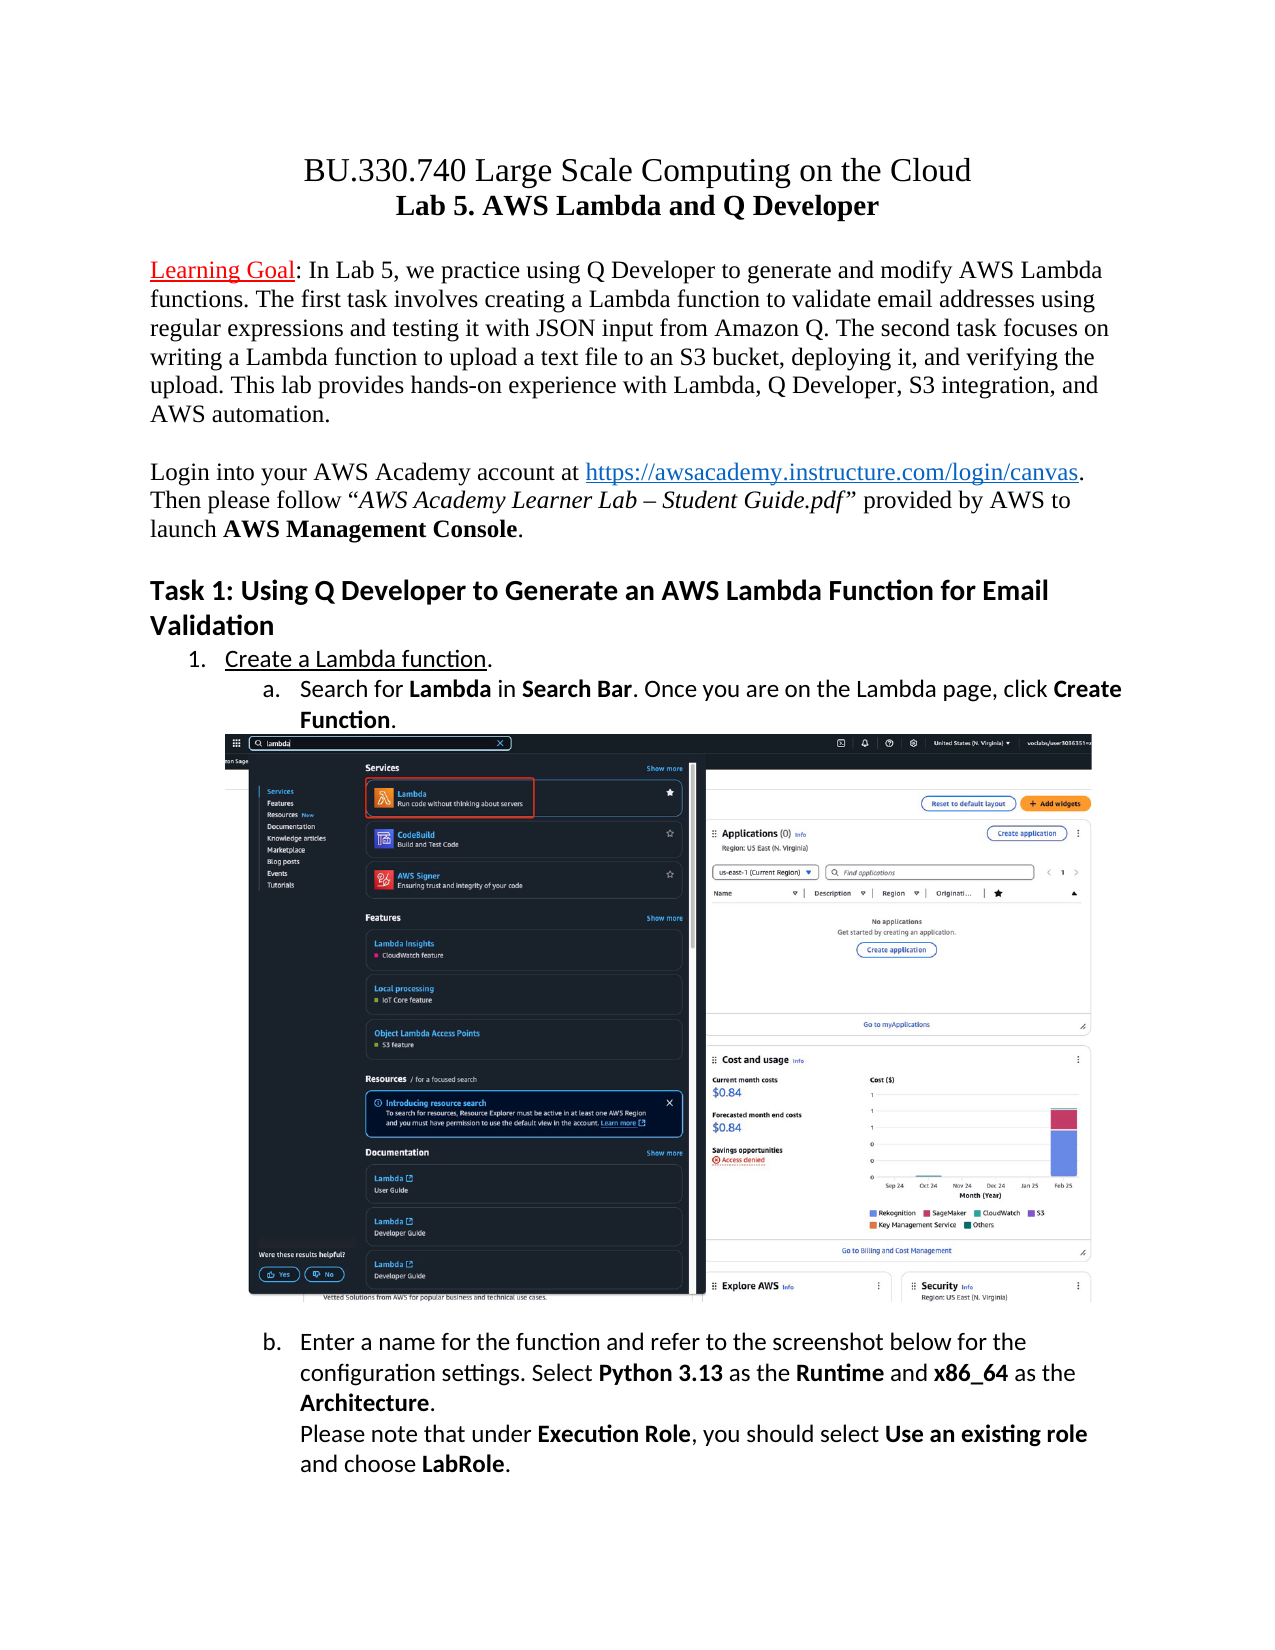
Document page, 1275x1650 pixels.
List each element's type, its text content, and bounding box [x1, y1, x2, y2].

text BU.330.740 Large Scale Computing on the Cloud [150, 150, 1125, 188]
list Please note that under Execution Role, you should select Use an existing role and choose LabRole. [300, 1418, 1125, 1479]
list Create a Lambda function. [187, 643, 1125, 673]
picture [225, 734, 1092, 1302]
text Login into your AWS Academy account at https://awsacademy.instructure.com/login/canvas. Then please follow “AWS Academy Learner Lab – Student Guide.pdf” provided by AWS to launch AWS Management Console. [150, 457, 1125, 543]
text Task 1: Using Q Developer to Generate an AWS Lambda Function for Email Validation [150, 572, 1125, 643]
text Lab 5. AWS Lambda and Q Developer [150, 188, 1125, 222]
list Enter a name for the function and refer to the screenshot below for the configuration settings. Select Python 3.13 as the Runtime and x86_64 as the Architecture. [262, 1326, 1125, 1418]
text Learning Goal: In Lab 5, we practice using Q Developer to generate and modify AWS Lambda functions. The first task involves creating a Lambda function to validate email addresses using regular expressions and testing it with JSON input from Amazon Q. The second task focuses on writing a Lambda function to upload a text file to an S3 bucket, deploying it, and verifying the upload. This lab provides hands-on experience with Lambda, Q Developer, S3 integration, and AWS automation. [150, 255, 1125, 428]
list Search for Lambda in Search Bar. Once you are on the Lambda page, click Create Function. [262, 673, 1125, 734]
